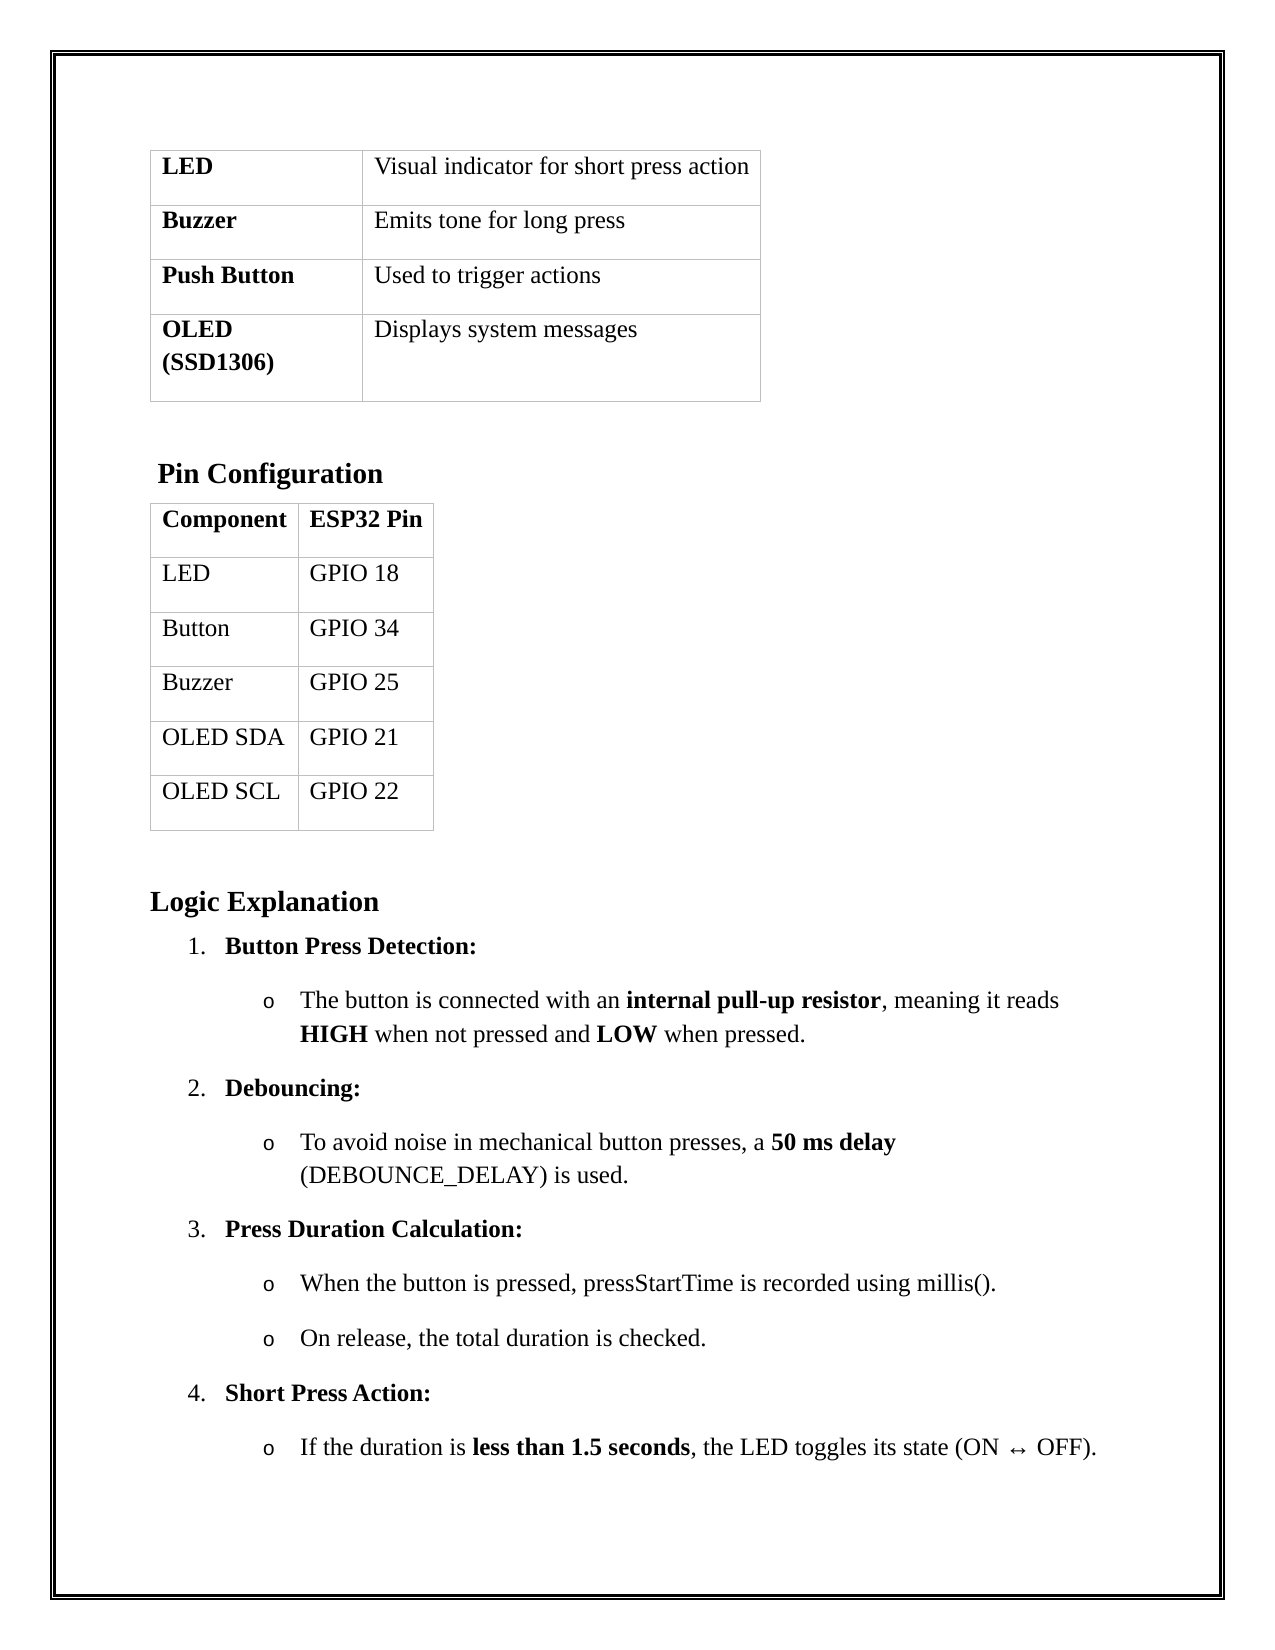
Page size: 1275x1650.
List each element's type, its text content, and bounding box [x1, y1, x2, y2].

table_cell Emits tone for long press [363, 206, 760, 259]
table_cell OLED SDA [151, 722, 298, 775]
table_cell Visual indicator for short press action [363, 151, 760, 204]
list If the duration is less than 1.5 seconds, the LED toggles its state (ON ↔ OFF). [262, 1432, 1125, 1461]
table_cell Push Button [151, 260, 362, 313]
table_cell LED [151, 558, 298, 612]
table_cell Buzzer [151, 206, 362, 259]
list To avoid noise in mechanical button presses, a 50 ms delay (DEBOUNCE_DELAY) is used. [262, 1127, 1125, 1189]
list Debouncing: [187, 1073, 1125, 1102]
list The button is connected with an internal pull-up resistor, meaning it reads HIGH when not pressed and LOW when pressed. [262, 985, 1125, 1048]
subtitle Logic Explanation [150, 884, 1125, 918]
table_cell GPIO 21 [299, 722, 433, 775]
table_cell Button [151, 613, 298, 666]
table_cell Displays system messages [363, 315, 760, 401]
list When the button is pressed, pressStartTime is recorded using millis(). [262, 1268, 1125, 1298]
subtitle Pin Configuration [150, 456, 1125, 489]
table_cell GPIO 25 [299, 667, 433, 721]
table_cell GPIO 18 [299, 558, 433, 612]
table_cell GPIO 34 [299, 613, 433, 666]
table_cell OLED (SSD1306) [151, 315, 362, 401]
table_cell Buzzer [151, 667, 298, 721]
table_header Component [151, 504, 298, 557]
table_header ESP32 Pin [299, 504, 433, 557]
list Press Duration Calculation: [187, 1214, 1125, 1243]
list On release, the total duration is checked. [262, 1323, 1125, 1353]
table_cell LED [151, 151, 362, 204]
table_cell Used to trigger actions [363, 260, 760, 313]
list Button Press Detection: [187, 931, 1125, 960]
table_cell OLED SCL [151, 776, 298, 829]
list Short Press Action: [187, 1378, 1125, 1407]
table_cell GPIO 22 [299, 776, 433, 829]
